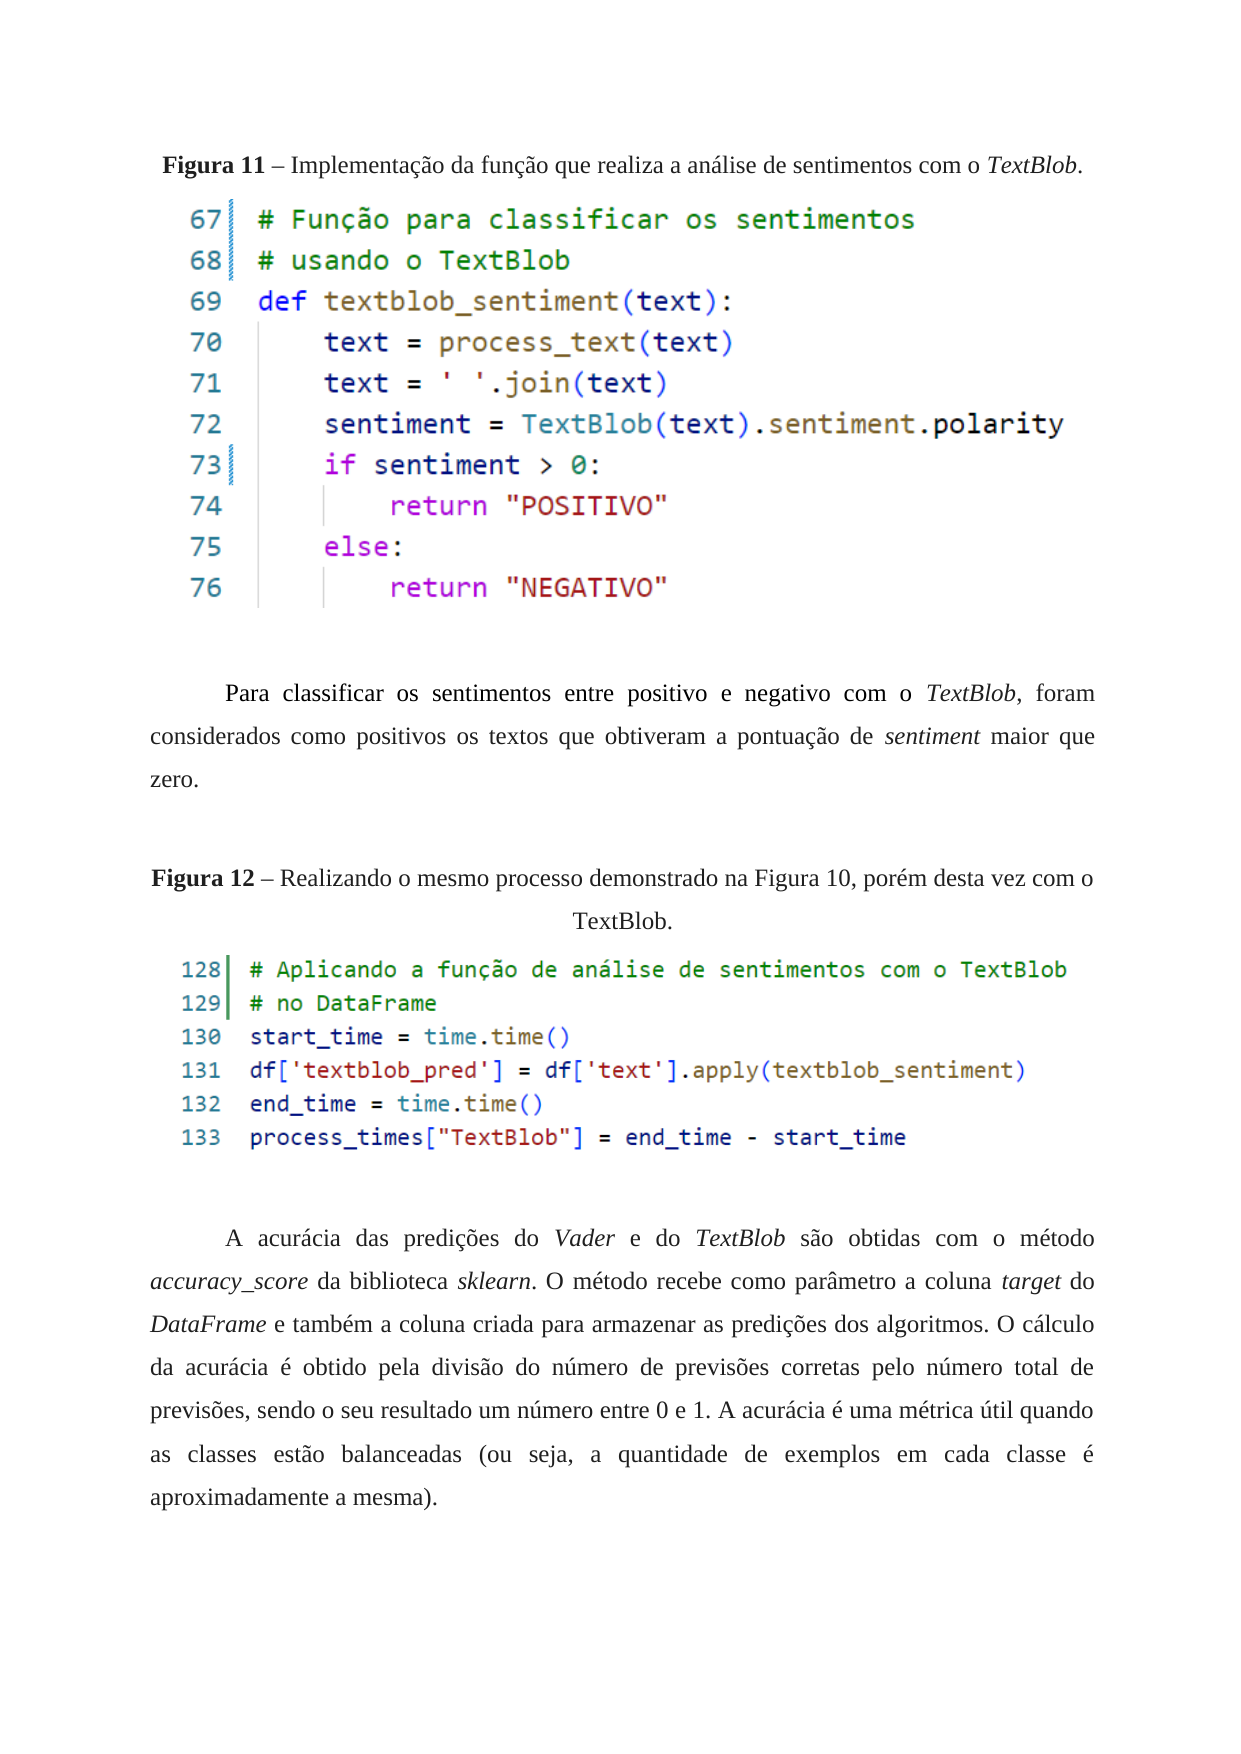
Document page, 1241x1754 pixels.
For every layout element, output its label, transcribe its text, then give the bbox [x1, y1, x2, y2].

picture [172, 199, 1073, 608]
text A acurácia das predições do Vader e do TextBlob são obtidas com o método accuracy_score da biblioteca sklearn. O método recebe como parâmetro a coluna target do DataFrame e também a coluna criada para armazenar as predições dos algoritmos. O cálculo da acurácia é obtido pela divisão do número de previsões corretas pelo número total de previsões, sendo o seu resultado um número entre 0 e 1. A acurácia é uma métrica útil quando as classes estão balanceadas (ou seja, a quantidade de exemplos em cada classe é aproximadamente a mesma). [150, 1223, 1095, 1511]
text Figura 12 – Realizando o mesmo processo demonstrado na Figura 10, porém desta vez com o TextBlob. [150, 863, 1095, 934]
picture [172, 955, 1073, 1154]
text Figura 11 – Implementação da função que realiza a análise de sentimentos com o TextBlob. [150, 150, 1095, 179]
text Para classificar os sentimentos entre positivo e negativo com o TextBlob, foram considerados como positivos os textos que obtiveram a pontuação de sentiment maior que zero. [150, 678, 1095, 793]
